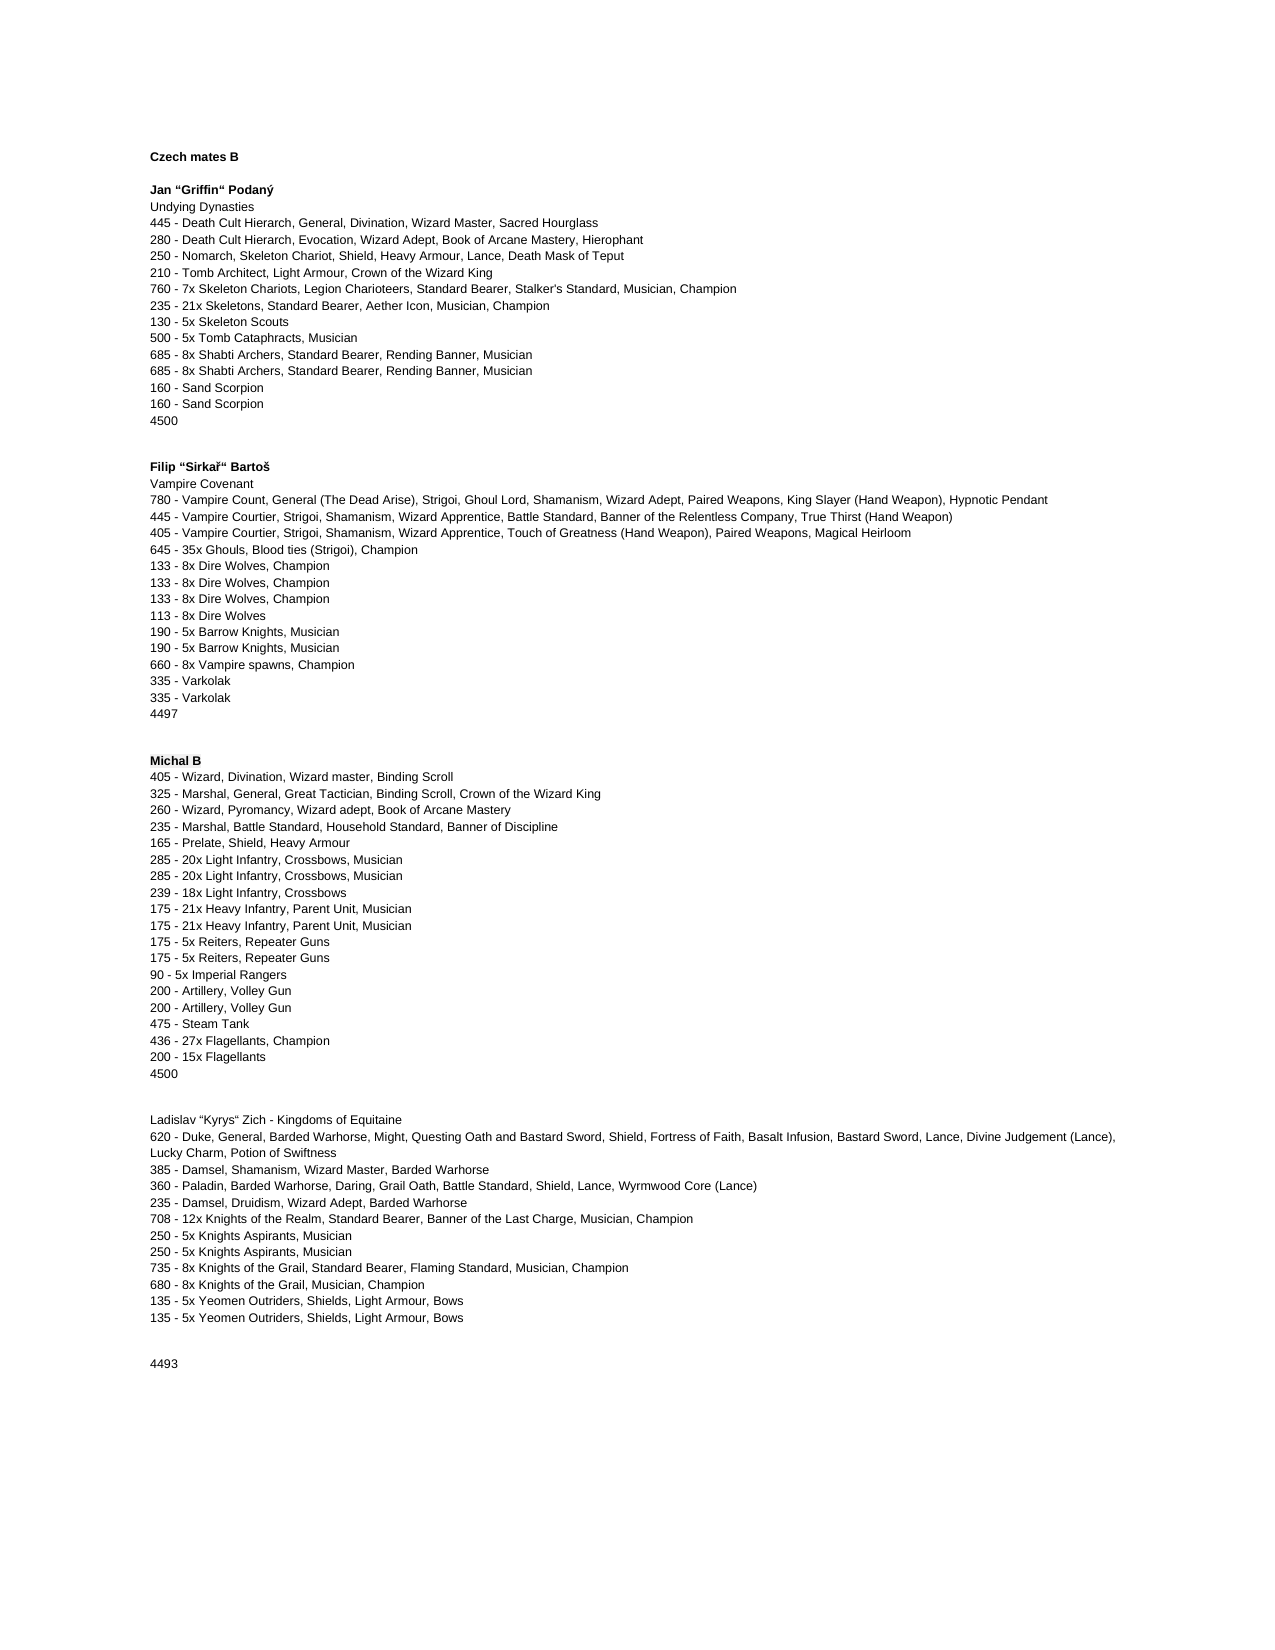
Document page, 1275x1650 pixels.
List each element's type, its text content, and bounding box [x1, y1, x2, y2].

text 235 - 21x Skeletons, Standard Bearer, Aether Icon, Musician, Champion [150, 298, 1125, 312]
text 175 - 21x Heavy Infantry, Parent Unit, Musician [150, 902, 1125, 916]
text 175 - 5x Reiters, Repeater Guns [150, 951, 1125, 965]
text Filip “Sirkař“ Bartoš [150, 460, 1125, 474]
text 130 - 5x Skeleton Scouts [150, 314, 1125, 329]
text 200 - Artillery, Volley Gun [150, 1000, 1125, 1015]
text 133 - 8x Dire Wolves, Champion [150, 592, 1125, 606]
text 436 - 27x Flagellants, Champion [150, 1033, 1125, 1048]
text 500 - 5x Tomb Cataphracts, Musician [150, 331, 1125, 345]
text 760 - 7x Skeleton Chariots, Legion Charioteers, Standard Bearer, Stalker's Standard, Musician, Champion [150, 282, 1125, 296]
text 360 - Paladin, Barded Warhorse, Daring, Grail Oath, Battle Standard, Shield, Lance, Wyrmwood Core (Lance) [150, 1179, 1125, 1193]
text 280 - Death Cult Hierarch, Evocation, Wizard Adept, Book of Arcane Mastery, Hierophant [150, 232, 1125, 247]
text 160 - Sand Scorpion [150, 397, 1125, 411]
text 285 - 20x Light Infantry, Crossbows, Musician [150, 869, 1125, 883]
text 780 - Vampire Count, General (The Dead Arise), Strigoi, Ghoul Lord, Shamanism, Wizard Adept, Paired Weapons, King Slayer (Hand Weapon), Hypnotic Pendant [150, 493, 1125, 507]
text 200 - 15x Flagellants [150, 1050, 1125, 1064]
text 235 - Marshal, Battle Standard, Household Standard, Banner of Discipline [150, 819, 1125, 834]
text 285 - 20x Light Infantry, Crossbows, Musician [150, 852, 1125, 867]
text 405 - Wizard, Divination, Wizard master, Binding Scroll [150, 770, 1125, 784]
text 200 - Artillery, Volley Gun [150, 984, 1125, 998]
text 685 - 8x Shabti Archers, Standard Bearer, Rending Banner, Musician [150, 364, 1125, 378]
text 133 - 8x Dire Wolves, Champion [150, 575, 1125, 589]
text 4500 [150, 1066, 1125, 1081]
text 135 - 5x Yeomen Outriders, Shields, Light Armour, Bows [150, 1294, 1125, 1308]
text 190 - 5x Barrow Knights, Musician [150, 641, 1125, 655]
text 680 - 8x Knights of the Grail, Musician, Champion [150, 1277, 1125, 1292]
text 645 - 35x Ghouls, Blood ties (Strigoi), Champion [150, 542, 1125, 557]
text 250 - 5x Knights Aspirants, Musician [150, 1244, 1125, 1259]
text 735 - 8x Knights of the Grail, Standard Bearer, Flaming Standard, Musician, Champion [150, 1261, 1125, 1275]
text 335 - Varkolak [150, 690, 1125, 705]
text 685 - 8x Shabti Archers, Standard Bearer, Rending Banner, Musician [150, 347, 1125, 362]
text 113 - 8x Dire Wolves [150, 608, 1125, 622]
text 239 - 18x Light Infantry, Crossbows [150, 885, 1125, 899]
text Jan “Griffin“ Podaný [150, 183, 1125, 197]
text 235 - Damsel, Druidism, Wizard Adept, Barded Warhorse [150, 1195, 1125, 1209]
text 250 - Nomarch, Skeleton Chariot, Shield, Heavy Armour, Lance, Death Mask of Teput [150, 249, 1125, 263]
text Michal B [150, 753, 1125, 768]
text 160 - Sand Scorpion [150, 380, 1125, 395]
text Czech mates B [150, 150, 1125, 164]
text 405 - Vampire Courtier, Strigoi, Shamanism, Wizard Apprentice, Touch of Greatness (Hand Weapon), Paired Weapons, Magical Heirloom [150, 526, 1125, 540]
text 250 - 5x Knights Aspirants, Musician [150, 1228, 1125, 1242]
text Vampire Covenant [150, 476, 1125, 491]
text Undying Dynasties [150, 199, 1125, 214]
text 335 - Varkolak [150, 674, 1125, 688]
text 4500 [150, 413, 1125, 428]
text 4493 [150, 1357, 1125, 1371]
text 210 - Tomb Architect, Light Armour, Crown of the Wizard King [150, 265, 1125, 279]
text 175 - 21x Heavy Infantry, Parent Unit, Musician [150, 918, 1125, 932]
text 708 - 12x Knights of the Realm, Standard Bearer, Banner of the Last Charge, Musician, Champion [150, 1212, 1125, 1226]
text 660 - 8x Vampire spawns, Champion [150, 657, 1125, 672]
text 175 - 5x Reiters, Repeater Guns [150, 934, 1125, 949]
text 475 - Steam Tank [150, 1017, 1125, 1031]
text 190 - 5x Barrow Knights, Musician [150, 624, 1125, 639]
text 445 - Death Cult Hierarch, General, Divination, Wizard Master, Sacred Hourglass [150, 216, 1125, 230]
text Ladislav “Kyrys“ Zich - Kingdoms of Equitaine [150, 1113, 1125, 1127]
text 165 - Prelate, Shield, Heavy Armour [150, 836, 1125, 850]
text 260 - Wizard, Pyromancy, Wizard adept, Book of Arcane Mastery [150, 803, 1125, 817]
text 445 - Vampire Courtier, Strigoi, Shamanism, Wizard Apprentice, Battle Standard, Banner of the Relentless Company, True Thirst (Hand Weapon) [150, 509, 1125, 524]
text 135 - 5x Yeomen Outriders, Shields, Light Armour, Bows [150, 1310, 1125, 1325]
text 620 - Duke, General, Barded Warhorse, Might, Questing Oath and Bastard Sword, Shield, Fortress of Faith, Basalt Infusion, Bastard Sword, Lance, Divine Judgement (Lance), Lucky Charm, Potion of Swiftness [150, 1129, 1125, 1160]
text 325 - Marshal, General, Great Tactician, Binding Scroll, Crown of the Wizard King [150, 786, 1125, 801]
text 90 - 5x Imperial Rangers [150, 967, 1125, 982]
text 385 - Damsel, Shamanism, Wizard Master, Barded Warhorse [150, 1162, 1125, 1177]
text 133 - 8x Dire Wolves, Champion [150, 559, 1125, 573]
text 4497 [150, 707, 1125, 721]
